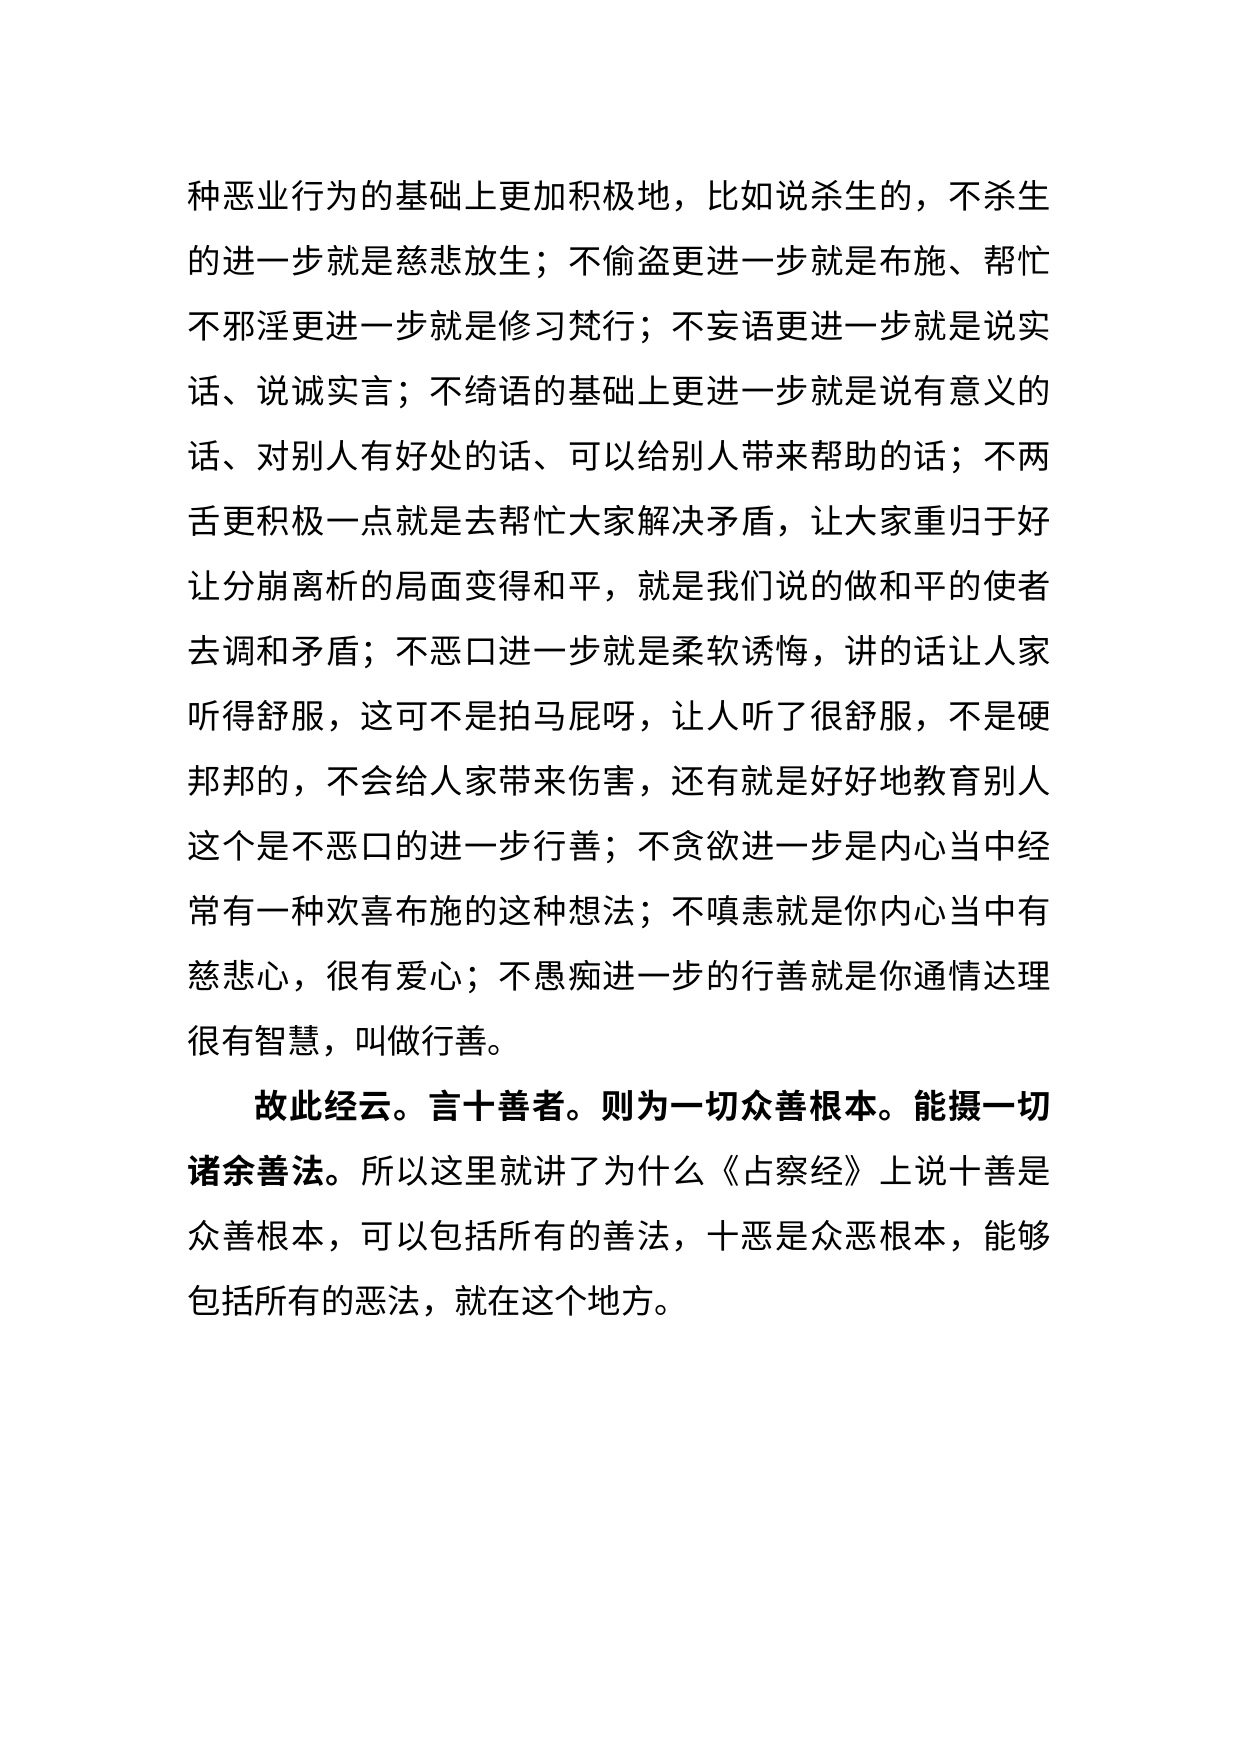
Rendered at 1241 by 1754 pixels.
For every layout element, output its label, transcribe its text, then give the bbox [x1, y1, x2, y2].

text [187, 162, 1053, 1072]
text 故此经云。言十善者。则为一切众善根本。能摄一切诸余善法。所以这里就讲了为什么《占察经》上说十善是众善根本，可以包括所有的善法，十恶是众恶根本，能够包括所有的恶法，就在这个地方。 [187, 1072, 1053, 1332]
